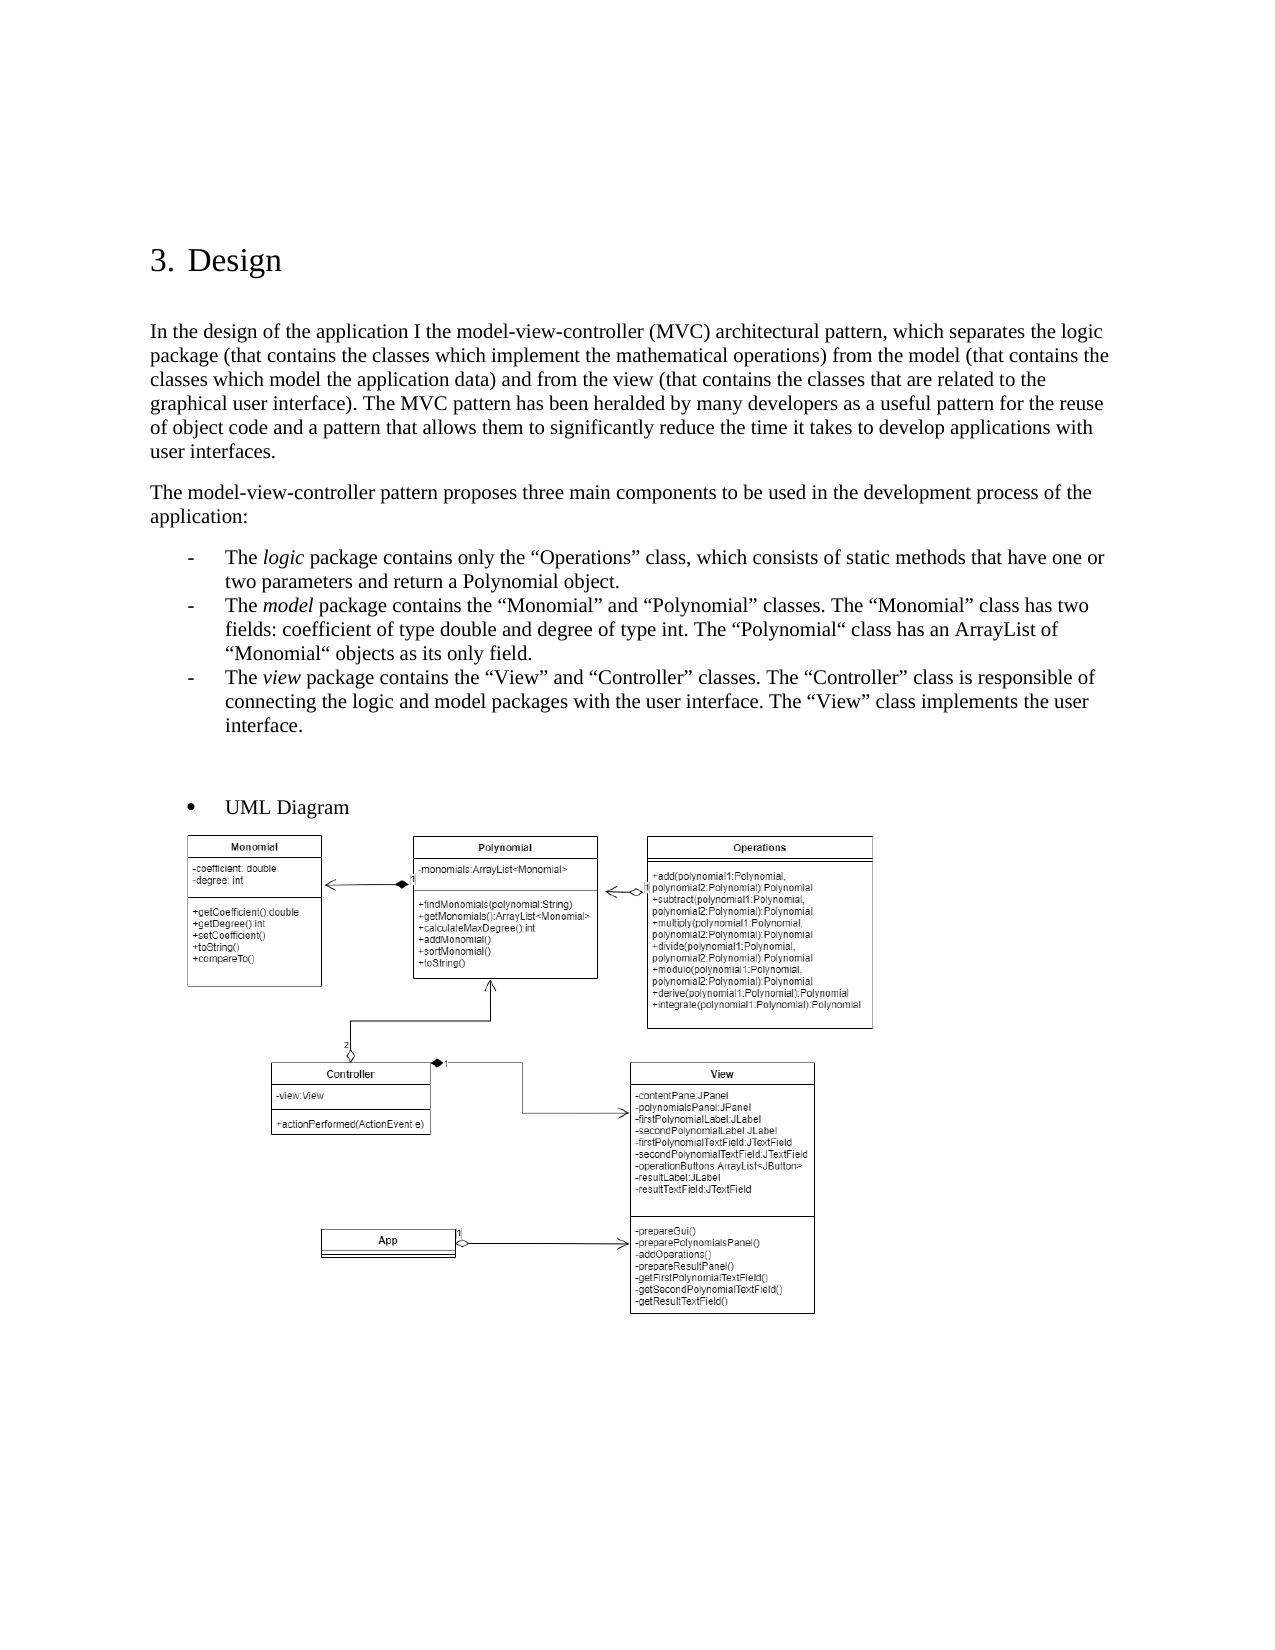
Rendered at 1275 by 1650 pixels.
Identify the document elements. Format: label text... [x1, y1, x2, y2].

list The model package contains the “Monomial” and “Polynomial” classes. The “Monomial” class has two fields: coefficient of type double and degree of type int. The “Polynomial“ class has an ArrayList of “Monomial“ objects as its only field. [187, 593, 1125, 665]
subtitle Design [150, 240, 1125, 278]
text In the design of the application I the model-view-controller (MVC) architectural pattern, which separates the logic package (that contains the classes which implement the mathematical operations) from the model (that contains the classes which model the application data) and from the view (that contains the classes that are related to the graphical user interface). The MVC pattern has been heralded by many developers as a useful pattern for the reuse of object code and a pattern that allows them to significantly reduce the time it takes to develop applications with user interfaces. [150, 319, 1125, 463]
text The model-view-controller pattern proposes three main components to be used in the development process of the application: [150, 480, 1125, 528]
list UML Diagram [187, 794, 1125, 819]
list The view package contains the “View” and “Controller” classes. The “Controller” class is responsible of connecting the logic and model packages with the user interface. The “View” class implements the user interface. [187, 665, 1125, 737]
picture [187, 835, 873, 1316]
list The logic package contains only the “Operations” class, which consists of static methods that have one or two parameters and return a Polynomial object. [187, 545, 1125, 593]
